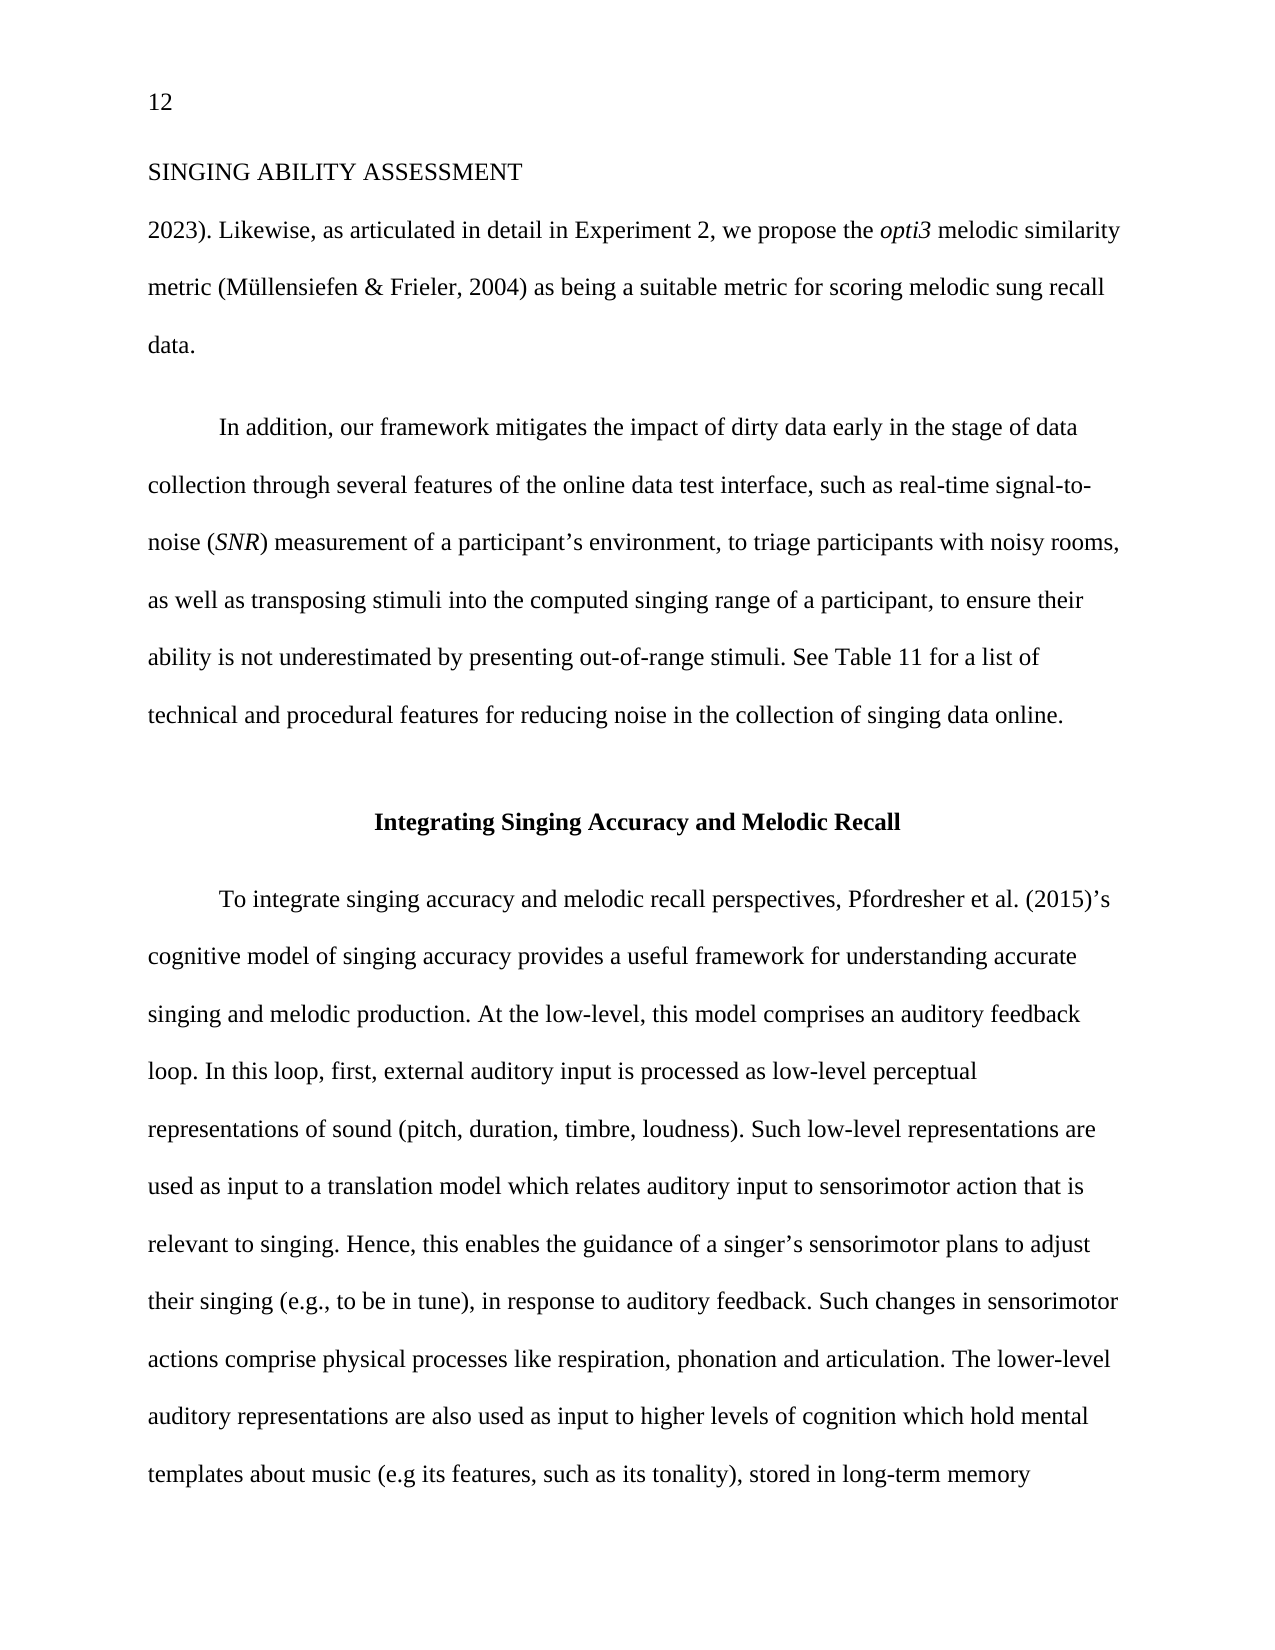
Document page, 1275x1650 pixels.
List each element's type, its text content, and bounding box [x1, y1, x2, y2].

text In addition, our framework mitigates the impact of dirty data early in the stage of data collection through several features of the online data test interface, such as real-time signal-to-noise (SNR) measurement of a participant’s environment, to triage participants with noisy rooms, as well as transposing stimuli into the computed singing range of a participant, to ensure their ability is not underestimated by presenting out-of-range stimuli. See Table 11 for a list of technical and procedural features for reducing noise in the collection of singing data online. [148, 412, 1127, 729]
subtitle Integrating Singing Accuracy and Melodic Recall [148, 807, 1127, 836]
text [148, 215, 1127, 359]
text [148, 884, 1127, 1487]
